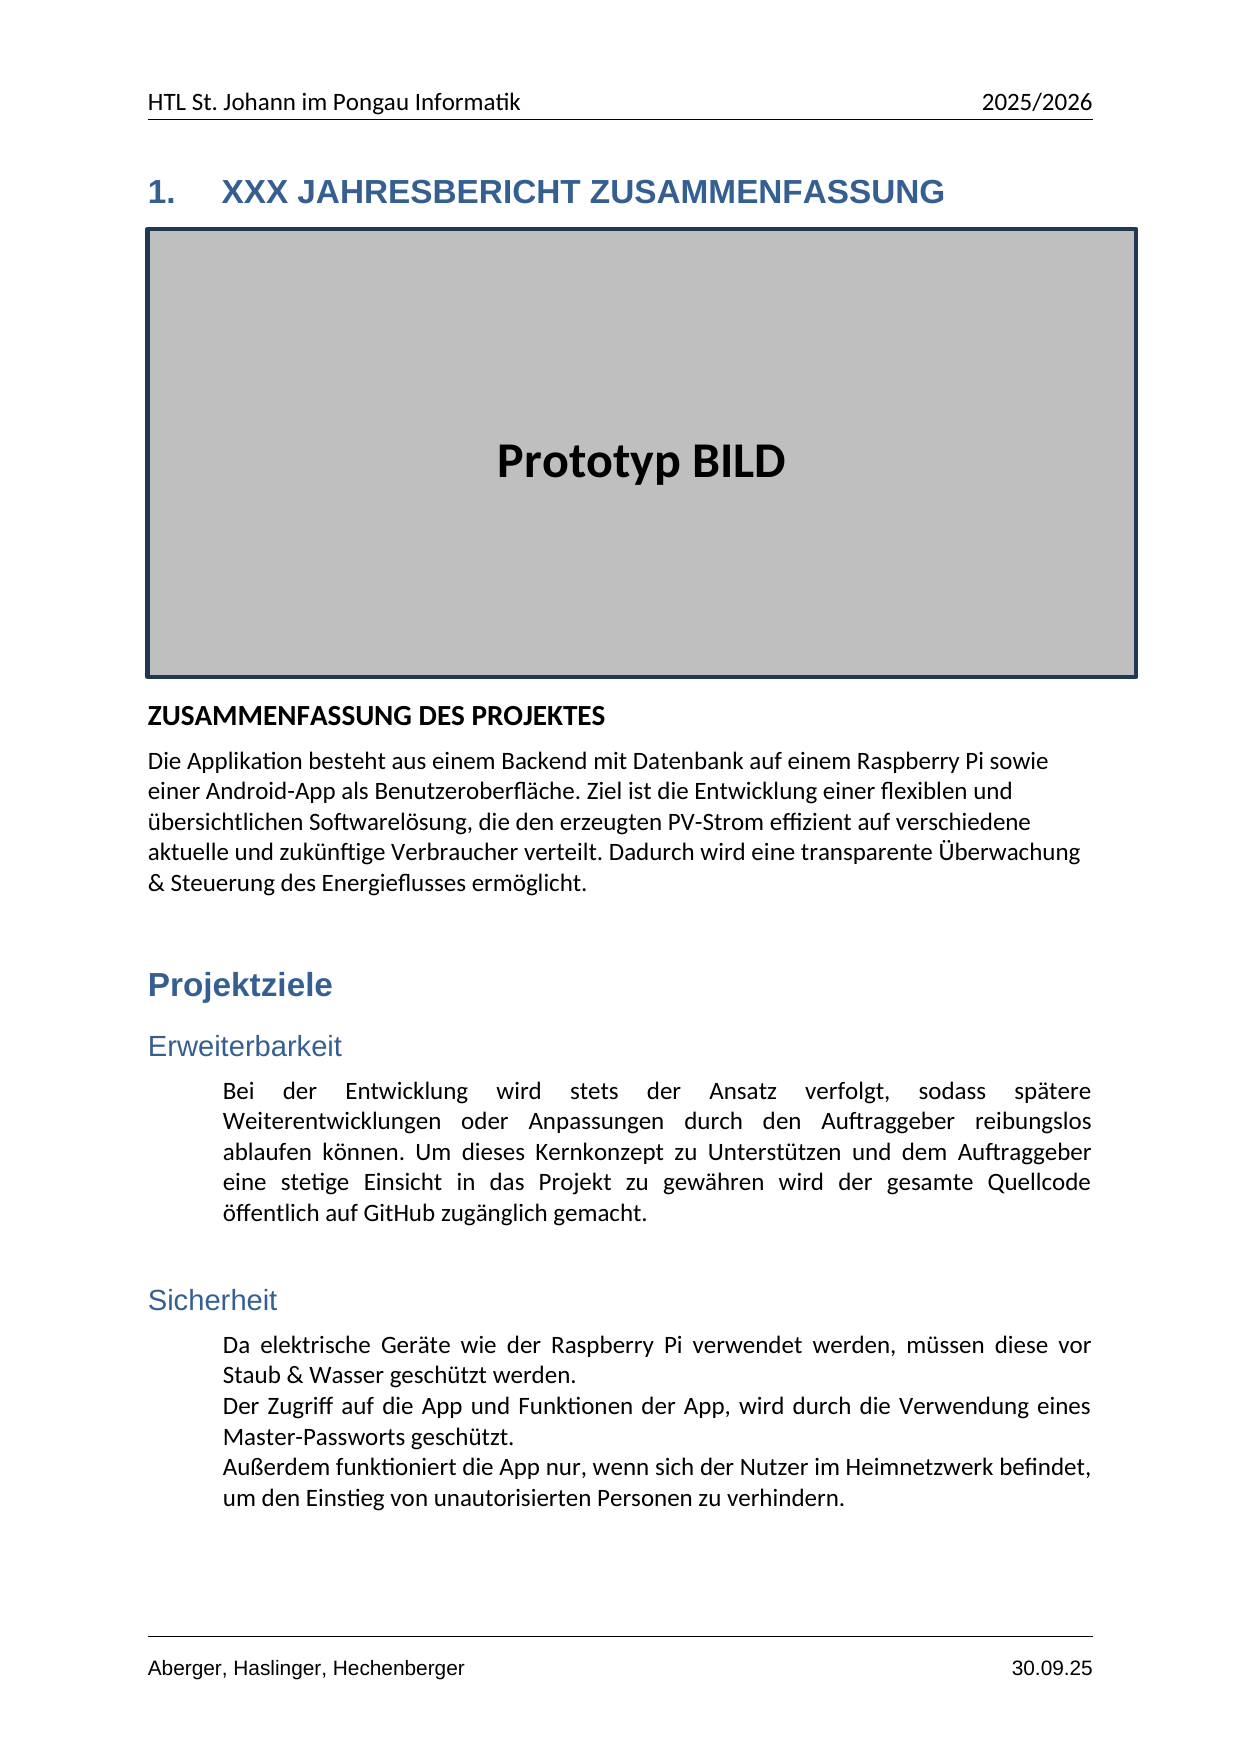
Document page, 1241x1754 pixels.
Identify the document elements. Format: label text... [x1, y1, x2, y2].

subtitle Sicherheit [148, 1283, 1093, 1317]
text ZUSAMMENFASSUNG DES PROJEKTES [148, 697, 1093, 732]
subtitle XXX JAHRESBERICHT ZUSAMMENFASSUNG [148, 173, 1093, 211]
list Außerdem funktioniert die App nur, wenn sich der Nutzer im Heimnetzwerk befindet, um den Einstieg von unautorisierten Personen zu verhindern. [223, 1451, 1093, 1512]
list Der Zugriff auf die App und Funktionen der App, wird durch die Verwendung eines Master-Passworts geschützt. [223, 1390, 1093, 1451]
subtitle Erweiterbarkeit [148, 1029, 1093, 1062]
list Da elektrische Geräte wie der Raspberry Pi verwendet werden, müssen diese vor Staub & Wasser geschützt werden. [223, 1329, 1093, 1390]
text Die Applikation besteht aus einem Backend mit Datenbank auf einem Raspberry Pi sowie einer Android-App als Benutzeroberfläche. Ziel ist die Entwicklung einer flexiblen und übersichtlichen Softwarelösung, die den erzeugten PV-Strom effizient auf verschiedene aktuelle und zukünftige Verbraucher verteilt. Dadurch wird eine transparente Überwachung & Steuerung des Energieflusses ermöglicht. [148, 745, 1093, 897]
list Bei der Entwicklung wird stets der Ansatz verfolgt, sodass spätere Weiterentwicklungen oder Anpassungen durch den Auftraggeber reibungslos ablaufen können. Um dieses Kernkonzept zu Unterstützen und dem Auftraggeber eine stetige Einsicht in das Projekt zu gewähren wird der gesamte Quellcode öffentlich auf GitHub zugänglich gemacht. [223, 1075, 1093, 1228]
subtitle Projektziele [148, 966, 1093, 1004]
